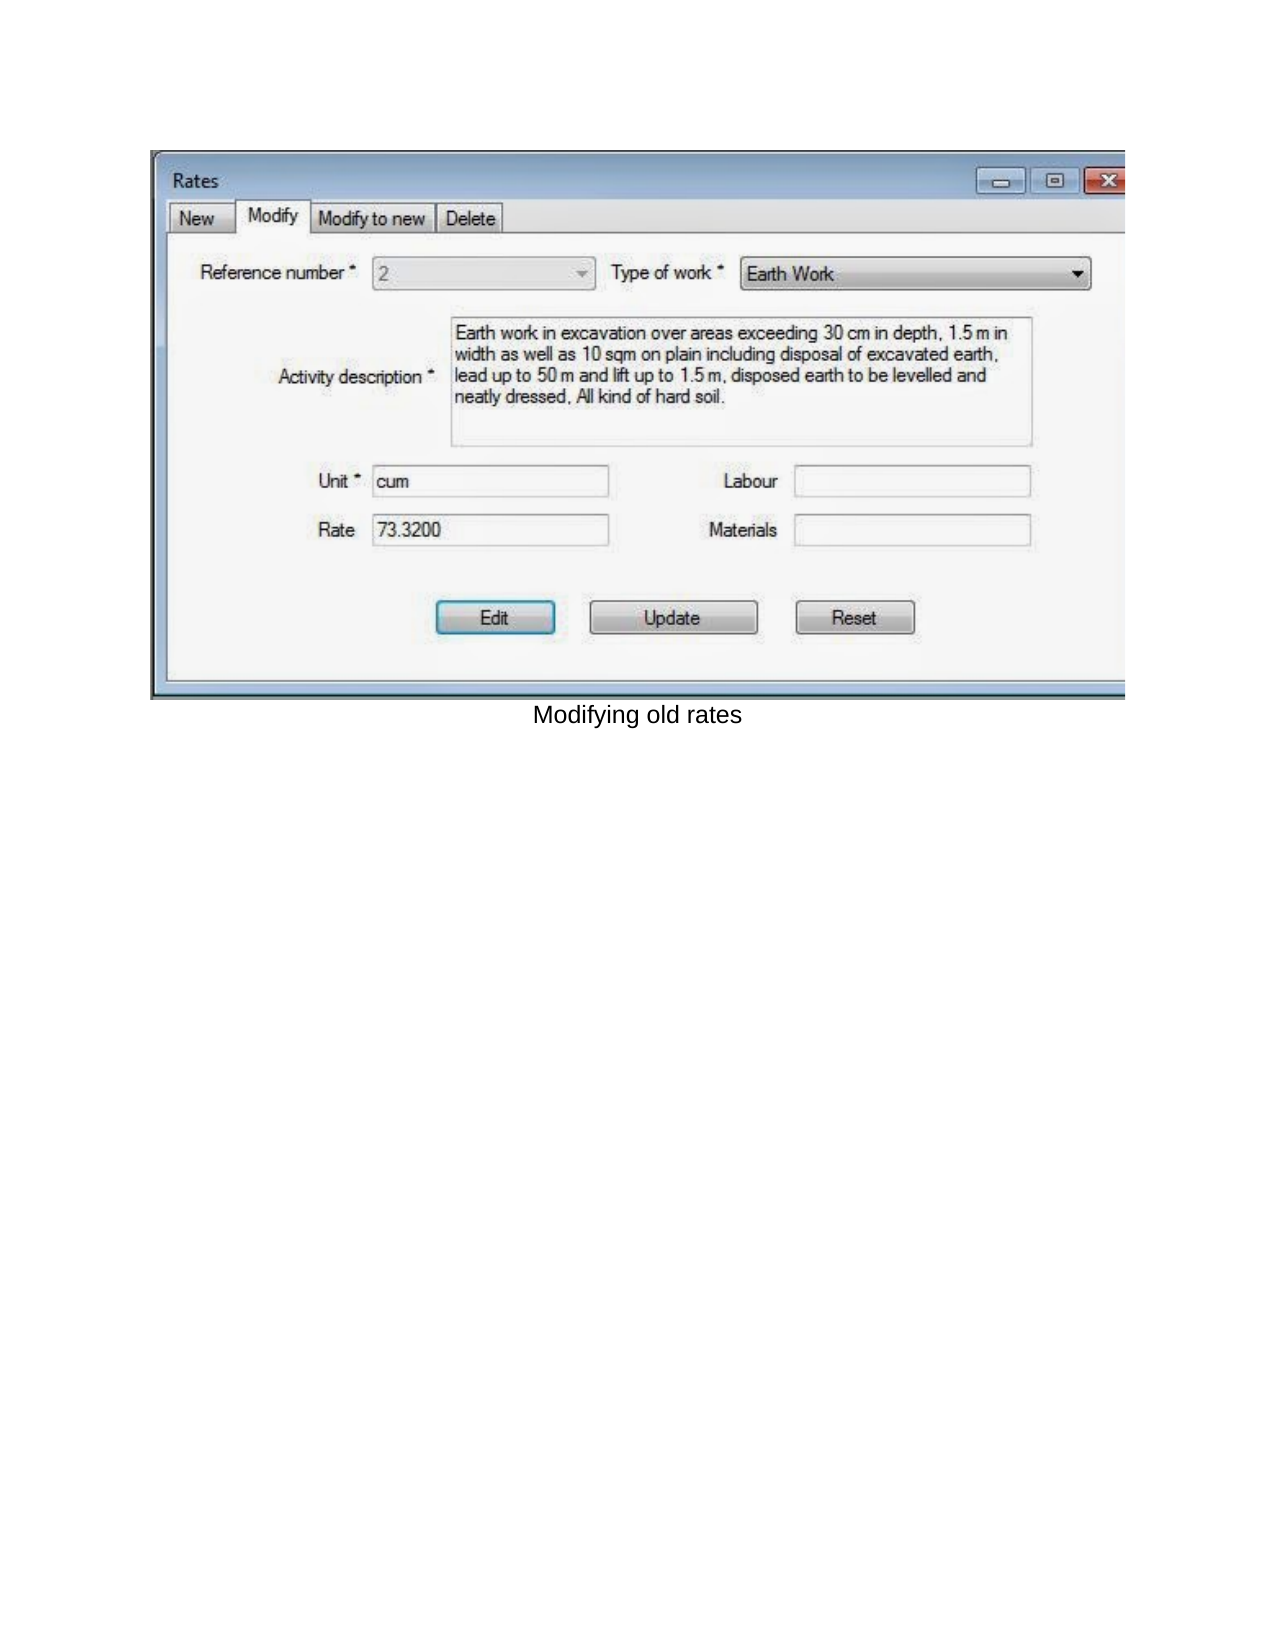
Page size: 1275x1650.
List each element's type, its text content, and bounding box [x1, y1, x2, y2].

table_cell Modifying old rates [150, 700, 1125, 729]
picture [150, 150, 1125, 700]
